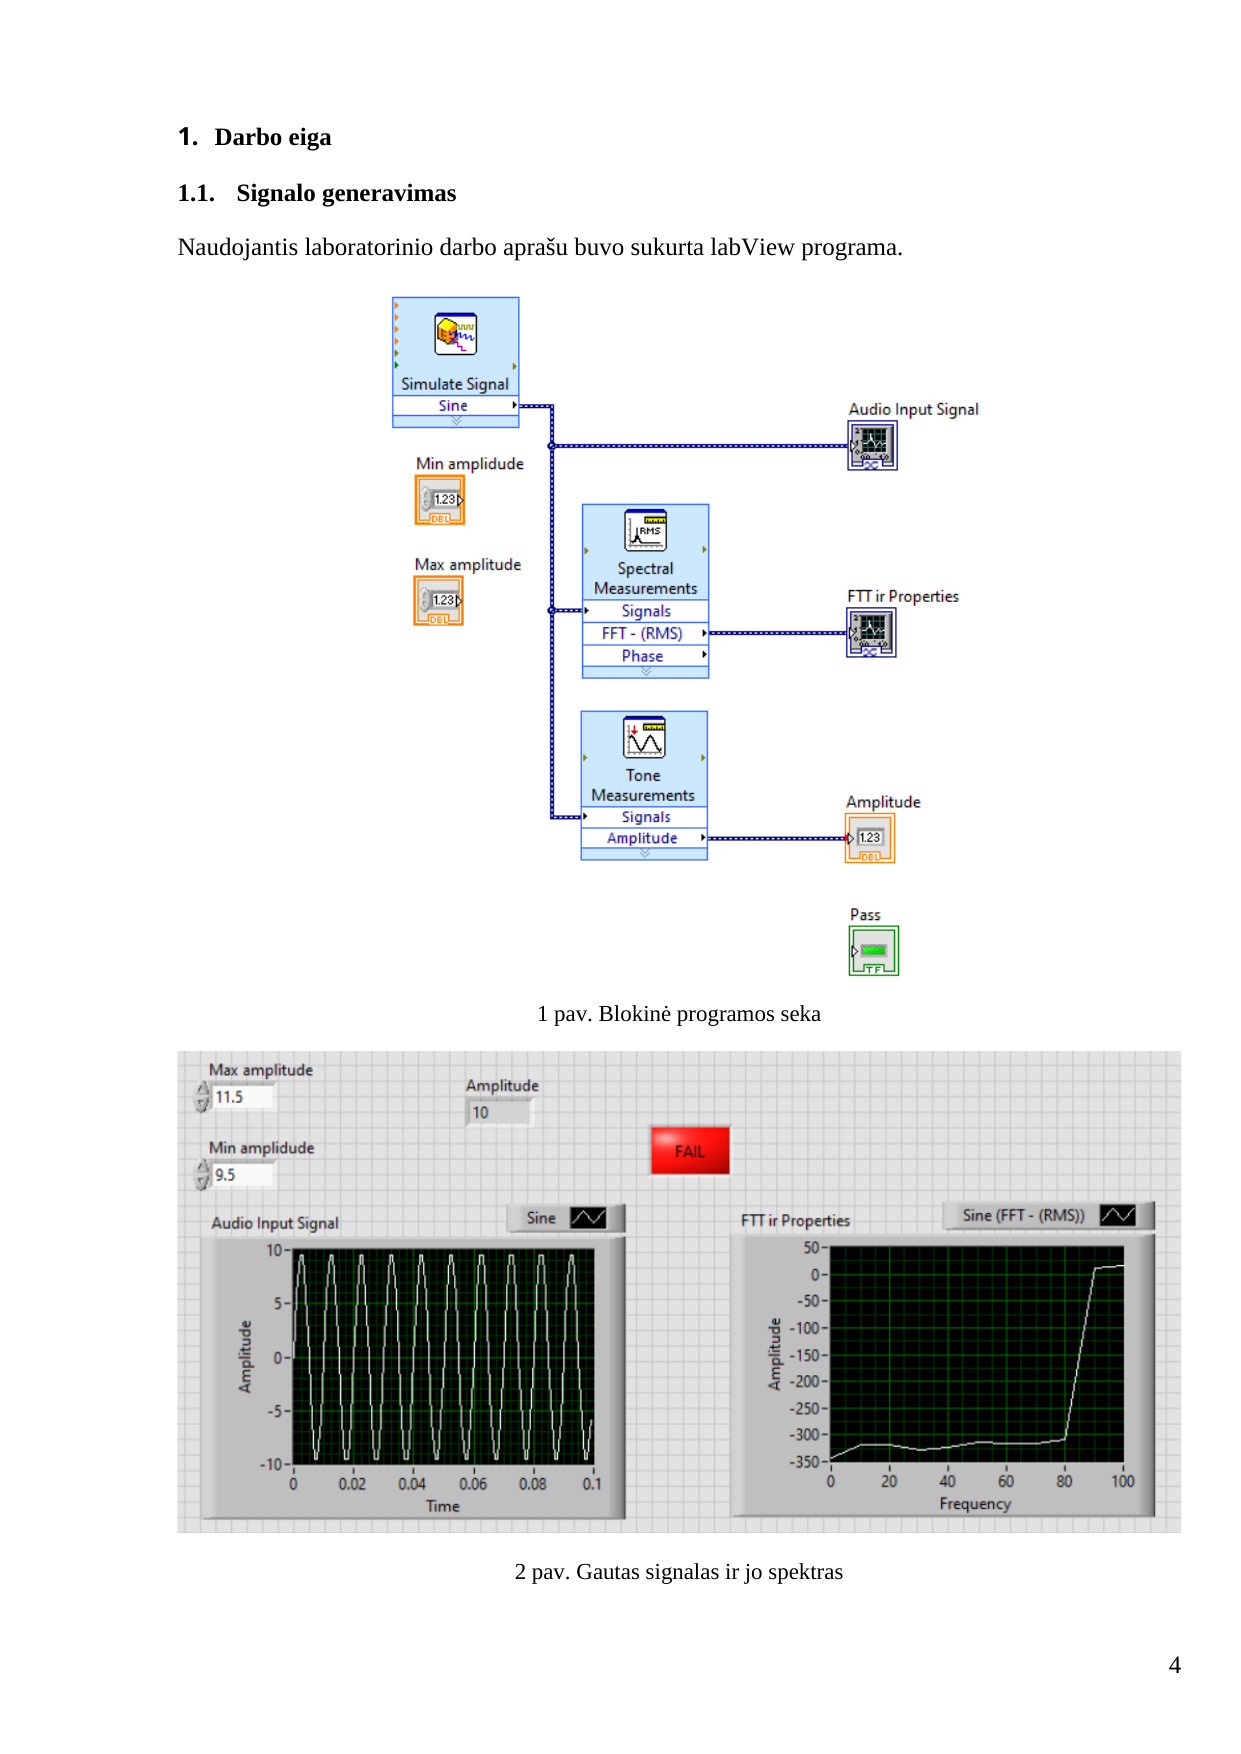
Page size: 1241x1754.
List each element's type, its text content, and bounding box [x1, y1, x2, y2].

text 2 pav. Gautas signalas ir jo spektras [177, 1558, 1181, 1584]
subtitle Signalo generavimas [177, 178, 1181, 207]
picture [371, 285, 987, 996]
subtitle Darbo eiga [177, 118, 1181, 152]
text Naudojantis laboratorinio darbo aprašu buvo sukurta labView programa. [177, 232, 1181, 261]
picture [177, 1051, 1182, 1533]
text 1 pav. Blokinė programos seka [177, 1000, 1181, 1027]
